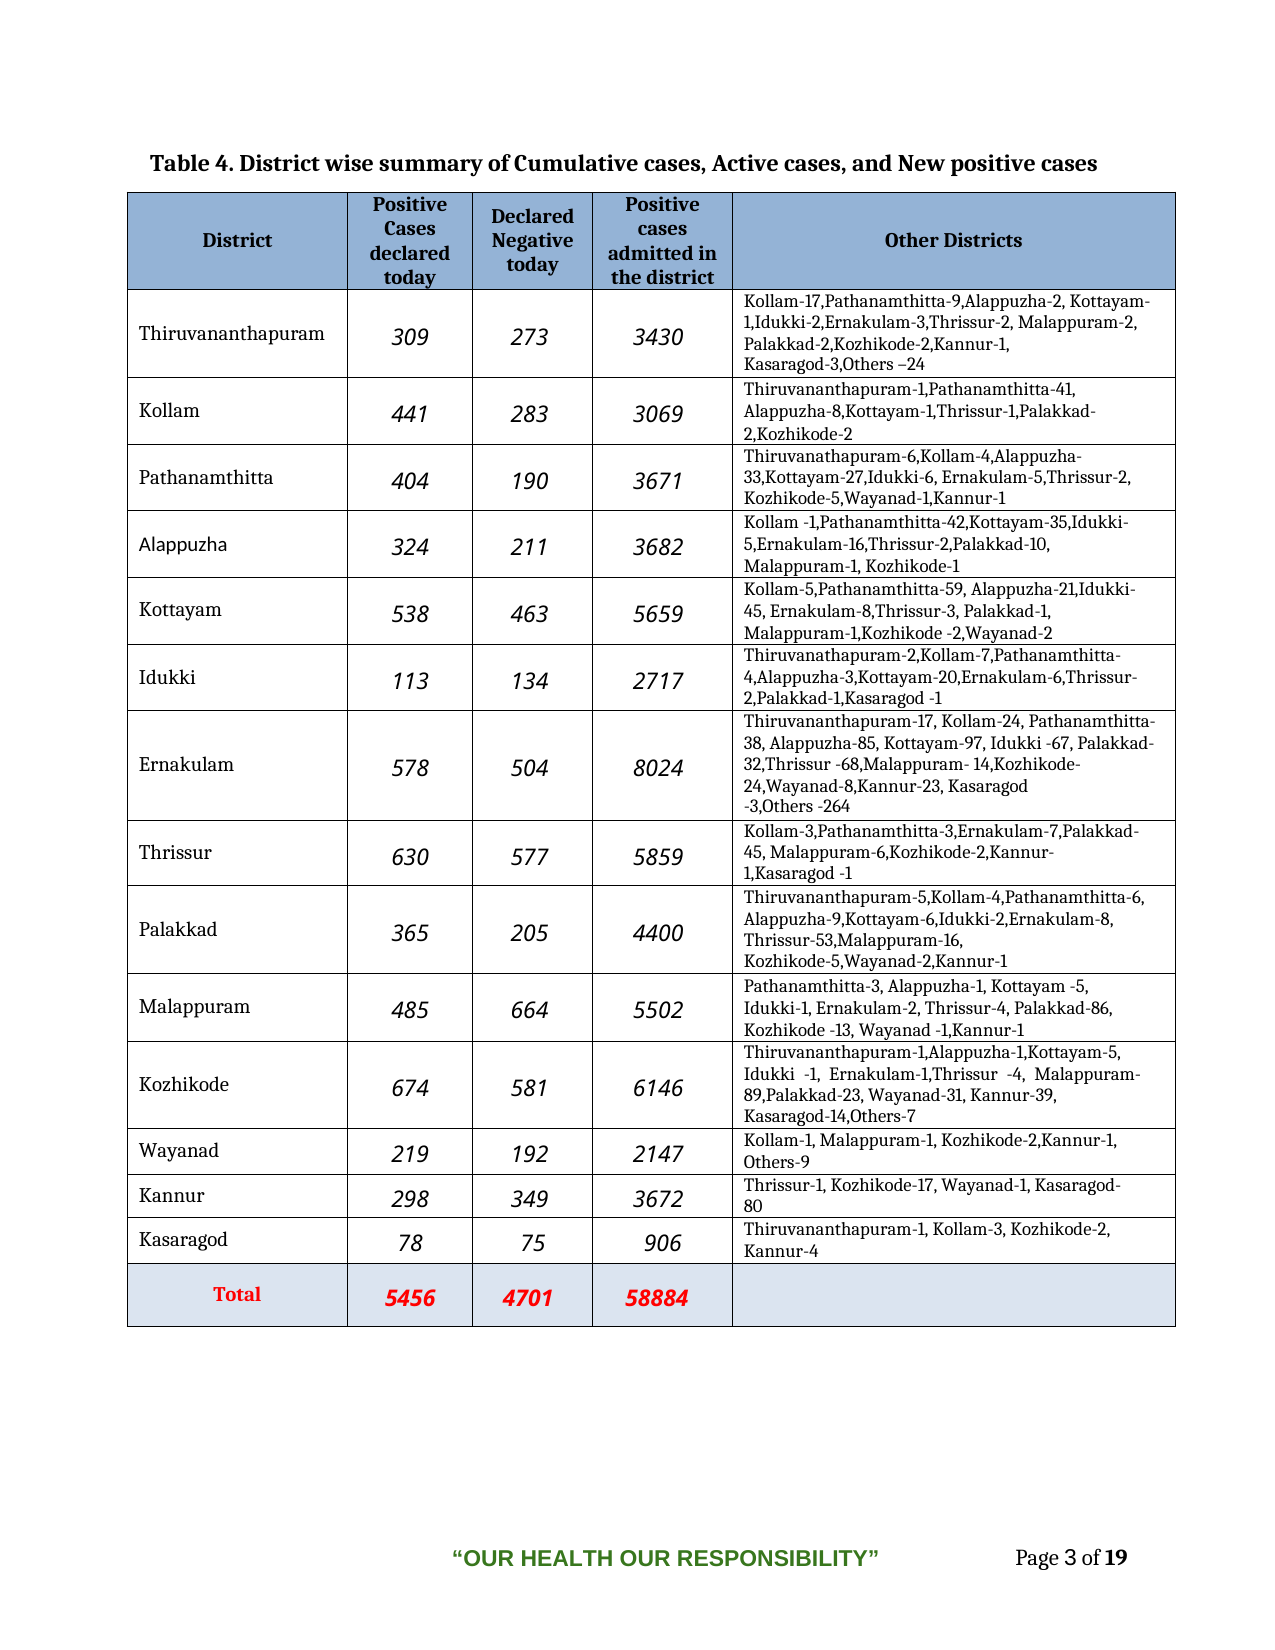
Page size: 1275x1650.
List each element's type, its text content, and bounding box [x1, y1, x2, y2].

table_cell 3069 [593, 378, 732, 444]
table_cell Kozhikode [128, 1042, 347, 1128]
table_cell Pathanamthitta [128, 445, 347, 510]
table_cell 3671 [593, 445, 732, 510]
table_cell 58884 [593, 1264, 732, 1326]
table_cell 5456 [348, 1264, 472, 1326]
table_cell 5659 [593, 578, 732, 644]
table_cell 192 [473, 1129, 592, 1173]
table_cell Kollam -1,Pathanamthitta-42,Kottayam-35,Idukki- 5,Ernakulam-16,Thrissur-2,Palakkad-10, Malappuram-1, Kozhikode-1 [733, 511, 1175, 577]
table_cell 577 [473, 821, 592, 885]
table_cell 3682 [593, 511, 732, 577]
table_cell Thiruvananthapuram-1,Alappuzha-1,Kottayam-5, Idukki -1, Ernakulam-1,Thrissur -4, Malappuram- 89,Palakkad-23, Wayanad-31, Kannur-39, Kasaragod-14,Others-7 [733, 1042, 1175, 1128]
table_cell Malappuram [128, 974, 347, 1041]
table_cell Kollam-3,Pathanamthitta-3,Ernakulam-7,Palakkad- 45, Malappuram-6,Kozhikode-2,Kannur- 1,Kasaragod -1 [733, 821, 1175, 885]
table_header Declared Negative today [473, 193, 592, 289]
table_cell 113 [348, 645, 472, 709]
table_cell Kollam [128, 378, 347, 444]
table_cell 3672 [593, 1175, 732, 1217]
table_header Positive Cases declared today [348, 193, 472, 289]
table_cell Thiruvananthapuram-5,Kollam-4,Pathanamthitta-6, Alappuzha-9,Kottayam-6,Idukki-2,Ernakulam-8, Thrissur-53,Malappuram-16, Kozhikode-5,Wayanad-2,Kannur-1 [733, 886, 1175, 973]
table_cell 6146 [593, 1042, 732, 1128]
table_cell 75 [473, 1218, 592, 1262]
table_cell 581 [473, 1042, 592, 1128]
table_cell Thiruvananthapuram [128, 290, 347, 377]
table_cell 2717 [593, 645, 732, 709]
table_cell 441 [348, 378, 472, 444]
table_cell Ernakulam [128, 711, 347, 819]
table_cell Idukki [128, 645, 347, 709]
table_cell Kollam-1, Malappuram-1, Kozhikode-2,Kannur-1, Others-9 [733, 1129, 1175, 1173]
table_cell Kannur [128, 1175, 347, 1217]
table_cell 578 [348, 711, 472, 819]
table_cell Thiruvanathapuram-6,Kollam-4,Alappuzha- 33,Kottayam-27,Idukki-6, Ernakulam-5,Thrissur-2, Kozhikode-5,Wayanad-1,Kannur-1 [733, 445, 1175, 510]
table_cell Thrissur [128, 821, 347, 885]
table_cell Thiruvanathapuram-2,Kollam-7,Pathanamthitta- 4,Alappuzha-3,Kottayam-20,Ernakulam-6,Thrissur- 2,Palakkad-1,Kasaragod -1 [733, 645, 1175, 709]
table_cell 664 [473, 974, 592, 1041]
table_cell 134 [473, 645, 592, 709]
table_cell 211 [473, 511, 592, 577]
table_cell 2147 [593, 1129, 732, 1173]
table_header Other Districts [733, 193, 1175, 289]
table_cell Wayanad [128, 1129, 347, 1173]
table_cell 283 [473, 378, 592, 444]
table_cell Total [128, 1264, 347, 1326]
table_cell 298 [348, 1175, 472, 1217]
table_cell 273 [473, 290, 592, 377]
table_cell 190 [473, 445, 592, 510]
table_cell 906 [593, 1218, 732, 1262]
table_cell 309 [348, 290, 472, 377]
table_cell 5502 [593, 974, 732, 1041]
table_cell 4400 [593, 886, 732, 973]
table_cell 674 [348, 1042, 472, 1128]
table_header District [128, 193, 347, 289]
table_cell 504 [473, 711, 592, 819]
table_cell 4701 [473, 1264, 592, 1326]
table_cell 324 [348, 511, 472, 577]
table_cell 349 [473, 1175, 592, 1217]
table_cell Thiruvananthapuram-1, Kollam-3, Kozhikode-2, Kannur-4 [733, 1218, 1175, 1262]
table_cell 3430 [593, 290, 732, 377]
table_cell 485 [348, 974, 472, 1041]
table_cell 219 [348, 1129, 472, 1173]
table_cell Kollam-5,Pathanamthitta-59, Alappuzha-21,Idukki- 45, Ernakulam-8,Thrissur-3, Palakkad-1, Malappuram-1,Kozhikode -2,Wayanad-2 [733, 578, 1175, 644]
table_cell 404 [348, 445, 472, 510]
table_cell Alappuzha [128, 511, 347, 577]
table_cell 8024 [593, 711, 732, 819]
table_cell Thiruvananthapuram-17, Kollam-24, Pathanamthitta-38, Alappuzha-85, Kottayam-97, Idukki -67, Palakkad-32,Thrissur -68,Malappuram- 14,Kozhikode-24,Wayanad-8,Kannur-23, Kasaragod -3,Others -264 [733, 711, 1175, 819]
table_cell Thrissur-1, Kozhikode-17, Wayanad-1, Kasaragod- 80 [733, 1175, 1175, 1217]
table_cell 463 [473, 578, 592, 644]
table_cell Kottayam [128, 578, 347, 644]
table_cell 365 [348, 886, 472, 973]
table_cell Pathanamthitta-3, Alappuzha-1, Kottayam -5, Idukki-1, Ernakulam-2, Thrissur-4, Palakkad-86, Kozhikode -13, Wayanad -1,Kannur-1 [733, 974, 1175, 1041]
table_header Positive cases admitted in the district [593, 193, 732, 289]
table_cell 205 [473, 886, 592, 973]
table_cell Kasaragod [128, 1218, 347, 1262]
table_cell 78 [348, 1218, 472, 1262]
table_cell [733, 1264, 1175, 1326]
table_cell 630 [348, 821, 472, 885]
table_cell Palakkad [128, 886, 347, 973]
table_cell 5859 [593, 821, 732, 885]
text Table 4. District wise summary of Cumulative cases, Active cases, and New positive cases [150, 150, 1252, 178]
table_cell Thiruvananthapuram-1,Pathanamthitta-41, Alappuzha-8,Kottayam-1,Thrissur-1,Palakkad- 2,Kozhikode-2 [733, 378, 1175, 444]
table_cell Kollam-17,Pathanamthitta-9,Alappuzha-2, Kottayam-1,Idukki-2,Ernakulam-3,Thrissur-2, Malappuram-2, Palakkad-2,Kozhikode-2,Kannur-1, Kasaragod-3,Others –24 [733, 290, 1175, 377]
table_cell 538 [348, 578, 472, 644]
